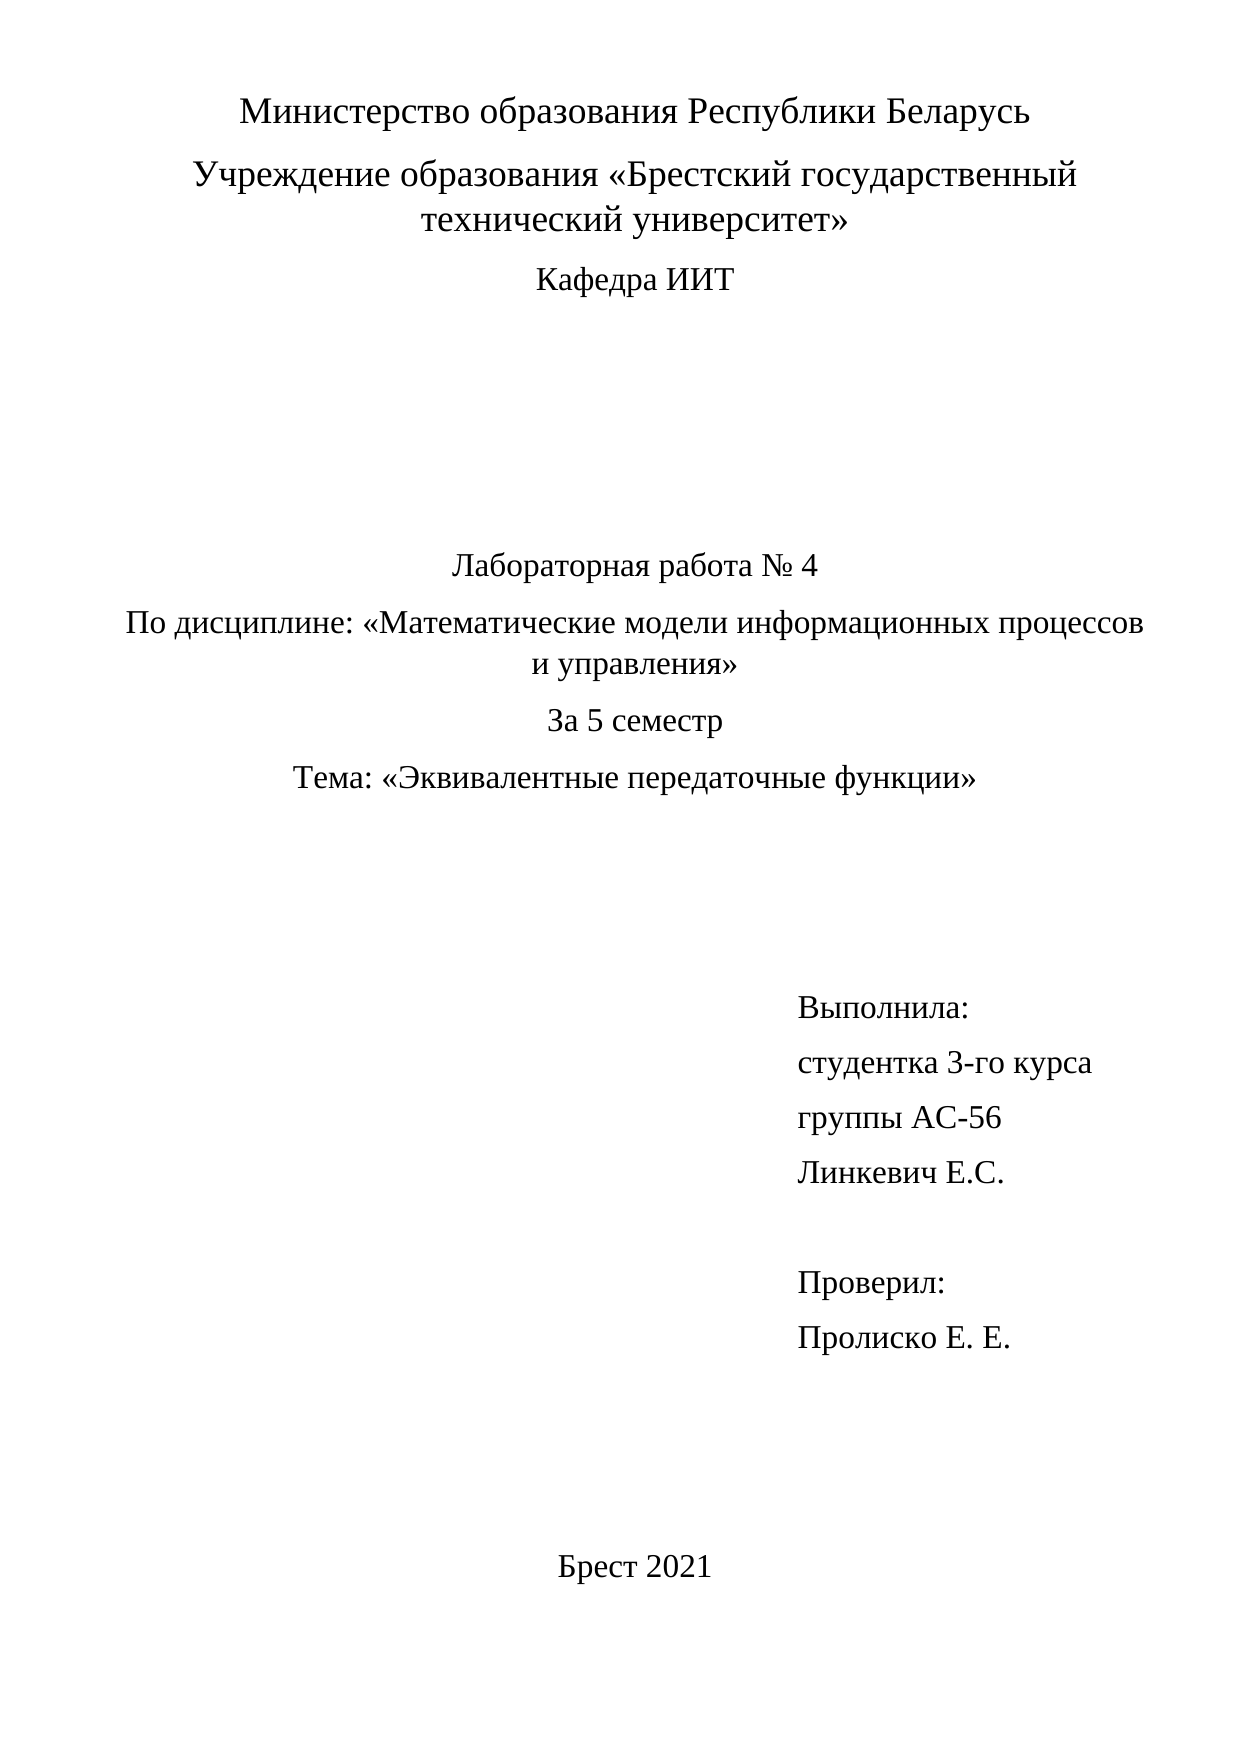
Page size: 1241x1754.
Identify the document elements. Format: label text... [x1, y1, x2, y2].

text Лабораторная работа № 4 [118, 545, 1152, 584]
text По дисциплине: «Математические модели информационных процессов и управления» [118, 603, 1152, 682]
text Проверил: [797, 1262, 1152, 1300]
text За 5 семестр [118, 701, 1152, 739]
text группы АС-56 [797, 1097, 1152, 1135]
text Пролиско Е. Е. [797, 1317, 1152, 1355]
text Тема: «Эквивалентные передаточные функции» [118, 758, 1152, 796]
text Министерство образования Республики Беларусь [118, 89, 1152, 132]
text студентка 3-го курса [797, 1042, 1152, 1080]
text Выполнила: [797, 987, 1152, 1025]
text Линкевич Е.С. [797, 1152, 1152, 1190]
text Учреждение образования «Брестский государственный технический университет» [118, 151, 1152, 240]
text Кафедра ИИТ [118, 259, 1152, 297]
text Брест 2021 [118, 1546, 1152, 1584]
